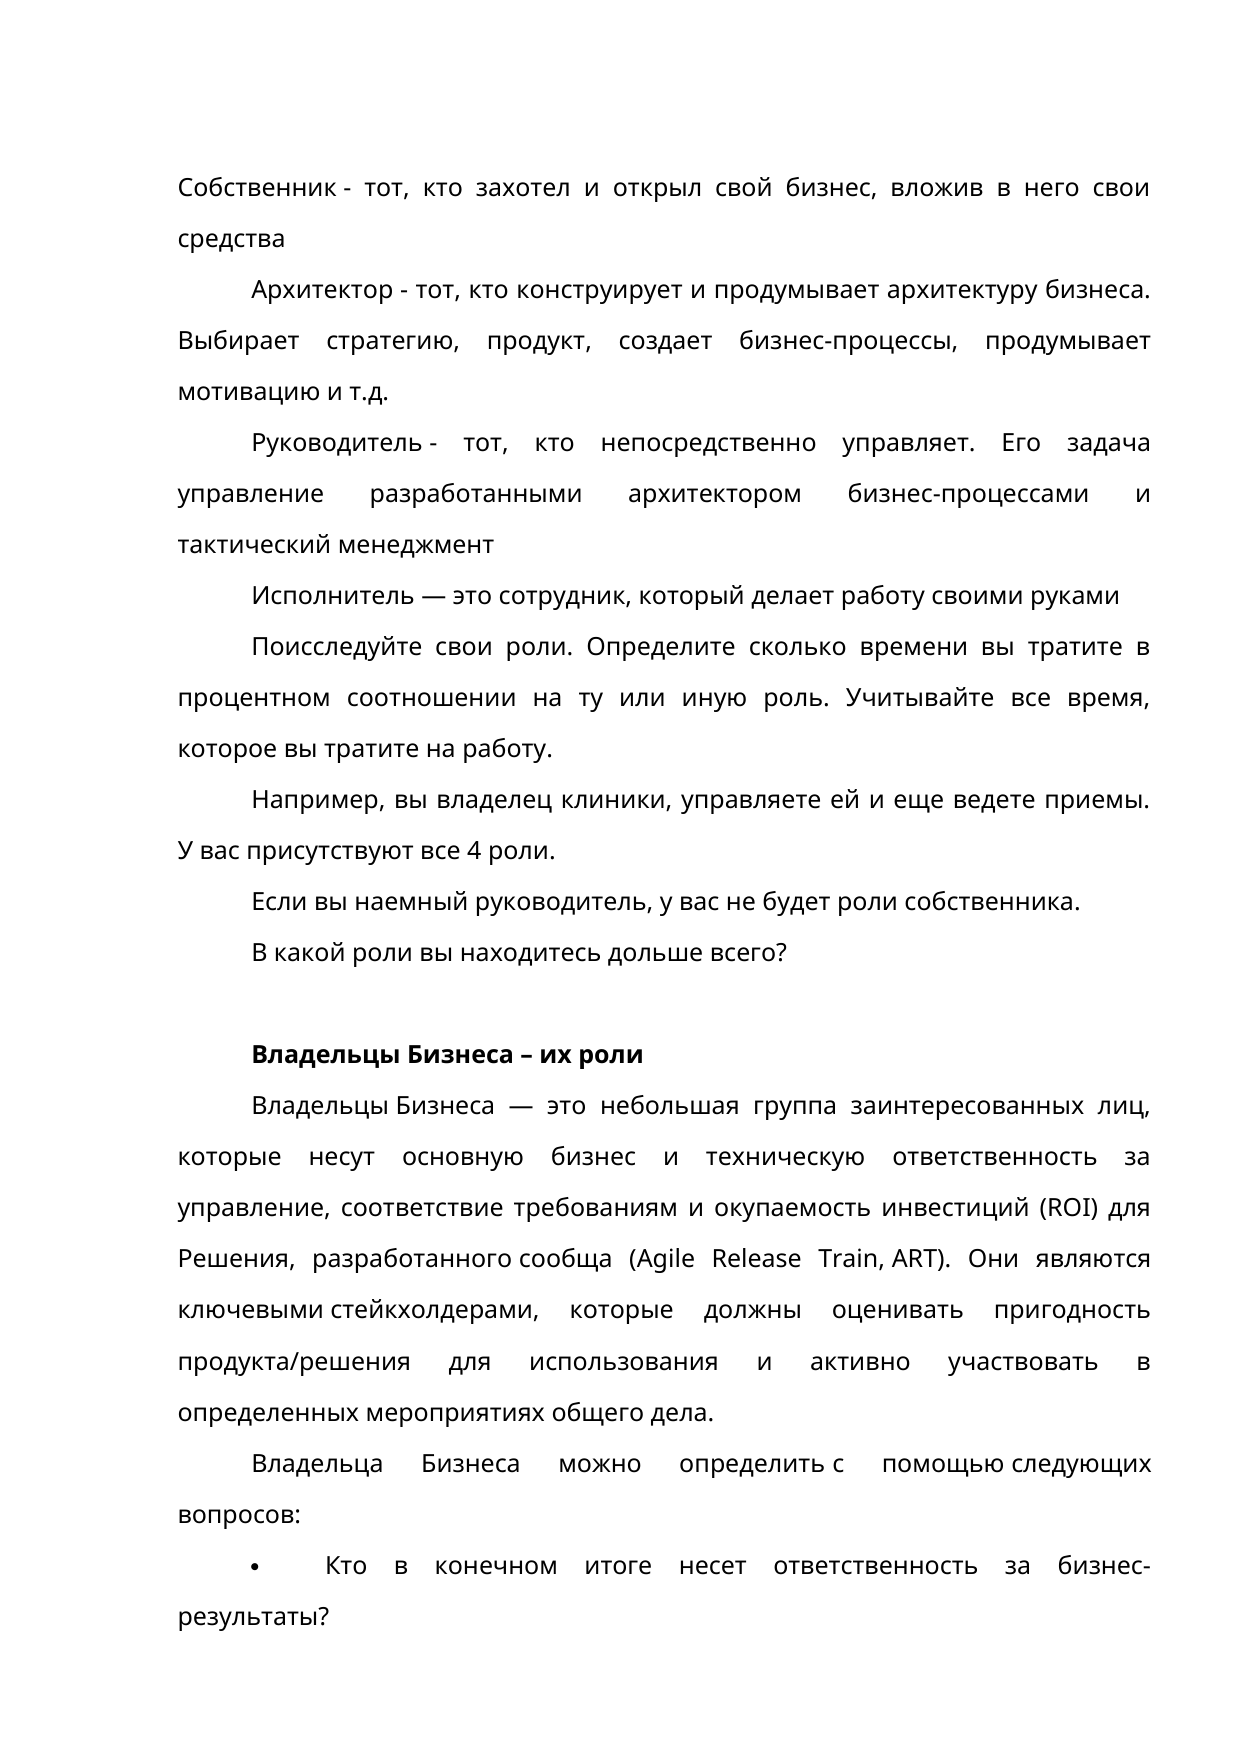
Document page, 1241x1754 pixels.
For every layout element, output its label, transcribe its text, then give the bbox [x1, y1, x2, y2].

text Руководитель - тот, кто непосредственно управляет. Его задача управление разработанными архитектором бизнес-процессами и тактический менеджмент [177, 424, 1152, 561]
text Владельцы Бизнеса — это небольшая группа заинтересованных лиц, которые несут основную бизнес и техническую ответственность за управление, соответствие требованиям и окупаемость инвестиций (ROI) для Решения, разработанного сообща (Agile Release Train, ART). Они являются ключевыми стейкхолдерами, которые должны оценивать пригодность продукта/решения для использования и активно участвовать в определенных мероприятиях общего дела. [177, 1088, 1152, 1428]
text Поисследуйте свои роли. Определите сколько времени вы тратите в процентном соотношении на ту или иную роль. Учитывайте все время, которое вы тратите на работу. [177, 628, 1152, 765]
text В какой роли вы находитесь дольше всего? [177, 935, 1152, 969]
text Исполнитель — это сотрудник, который делает работу своими руками [177, 577, 1152, 612]
text Владельца Бизнеса можно определить с помощью следующих вопросов: [177, 1445, 1152, 1530]
subtitle Владельцы Бизнеса – их роли [177, 1037, 1152, 1071]
text Архитектор - тот, кто конструирует и продумывает архитектуру бизнеса. Выбирает стратегию, продукт, создает бизнес-процессы, продумывает мотивацию и т.д. [177, 271, 1152, 407]
text Если вы наемный руководитель, у вас не будет роли собственника. [177, 884, 1152, 918]
text Например, вы владелец клиники, управляете ей и еще ведете приемы. У вас присутствуют все 4 роли. [177, 782, 1152, 867]
text Собственник - тот, кто захотел и открыл свой бизнес, вложив в него свои средства [177, 118, 1152, 254]
list Кто в конечном итоге несет ответственность за бизнес-результаты? [177, 1547, 1152, 1632]
